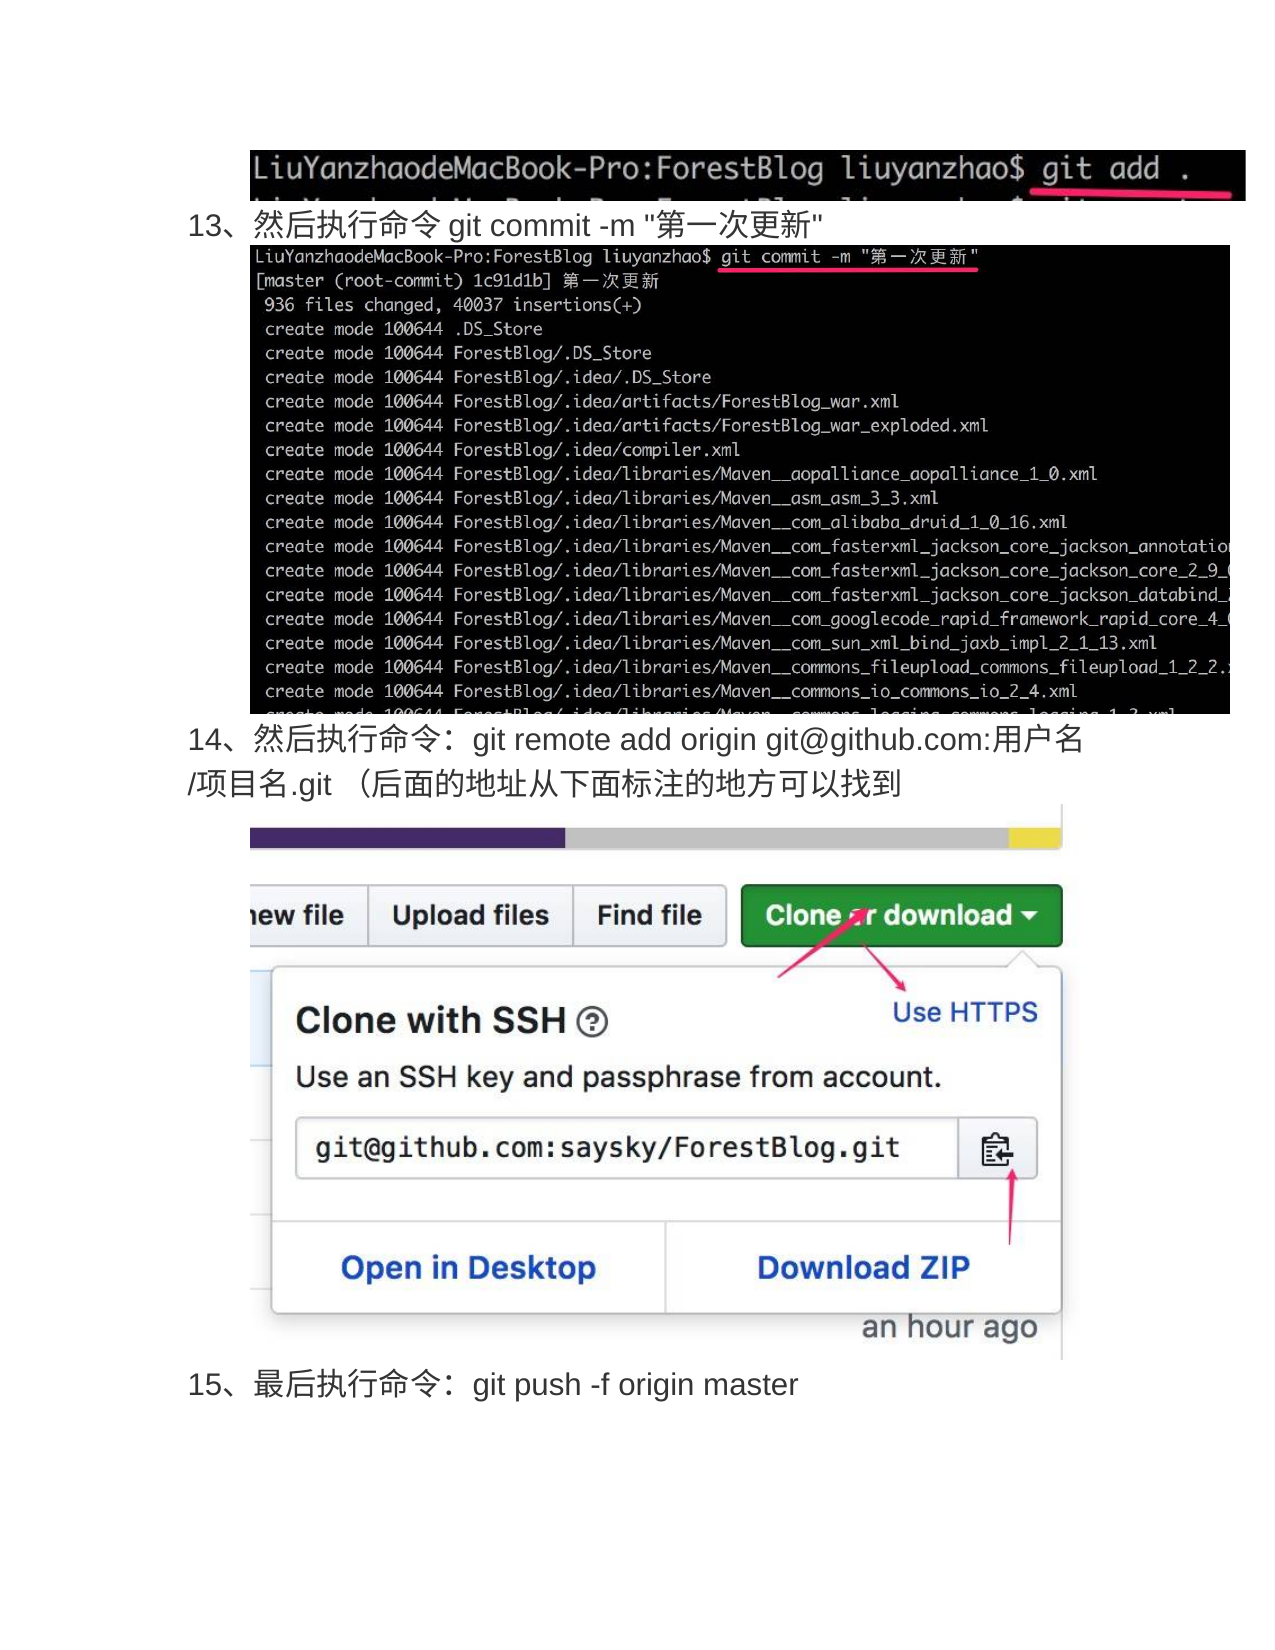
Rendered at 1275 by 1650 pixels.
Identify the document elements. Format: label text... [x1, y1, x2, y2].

picture [250, 245, 1230, 714]
picture [250, 150, 1246, 201]
text 13、然后执行命令 git commit -m "第一次更新" [187, 201, 1087, 246]
text 14、然后执行命令：git remote add origin git@github.com:用户名/项目名.git （后面的地址从下面标注的地方可以找到 [187, 714, 1087, 804]
text 15、最后执行命令：git push -f origin master [187, 1359, 1087, 1405]
picture [250, 804, 1080, 1360]
